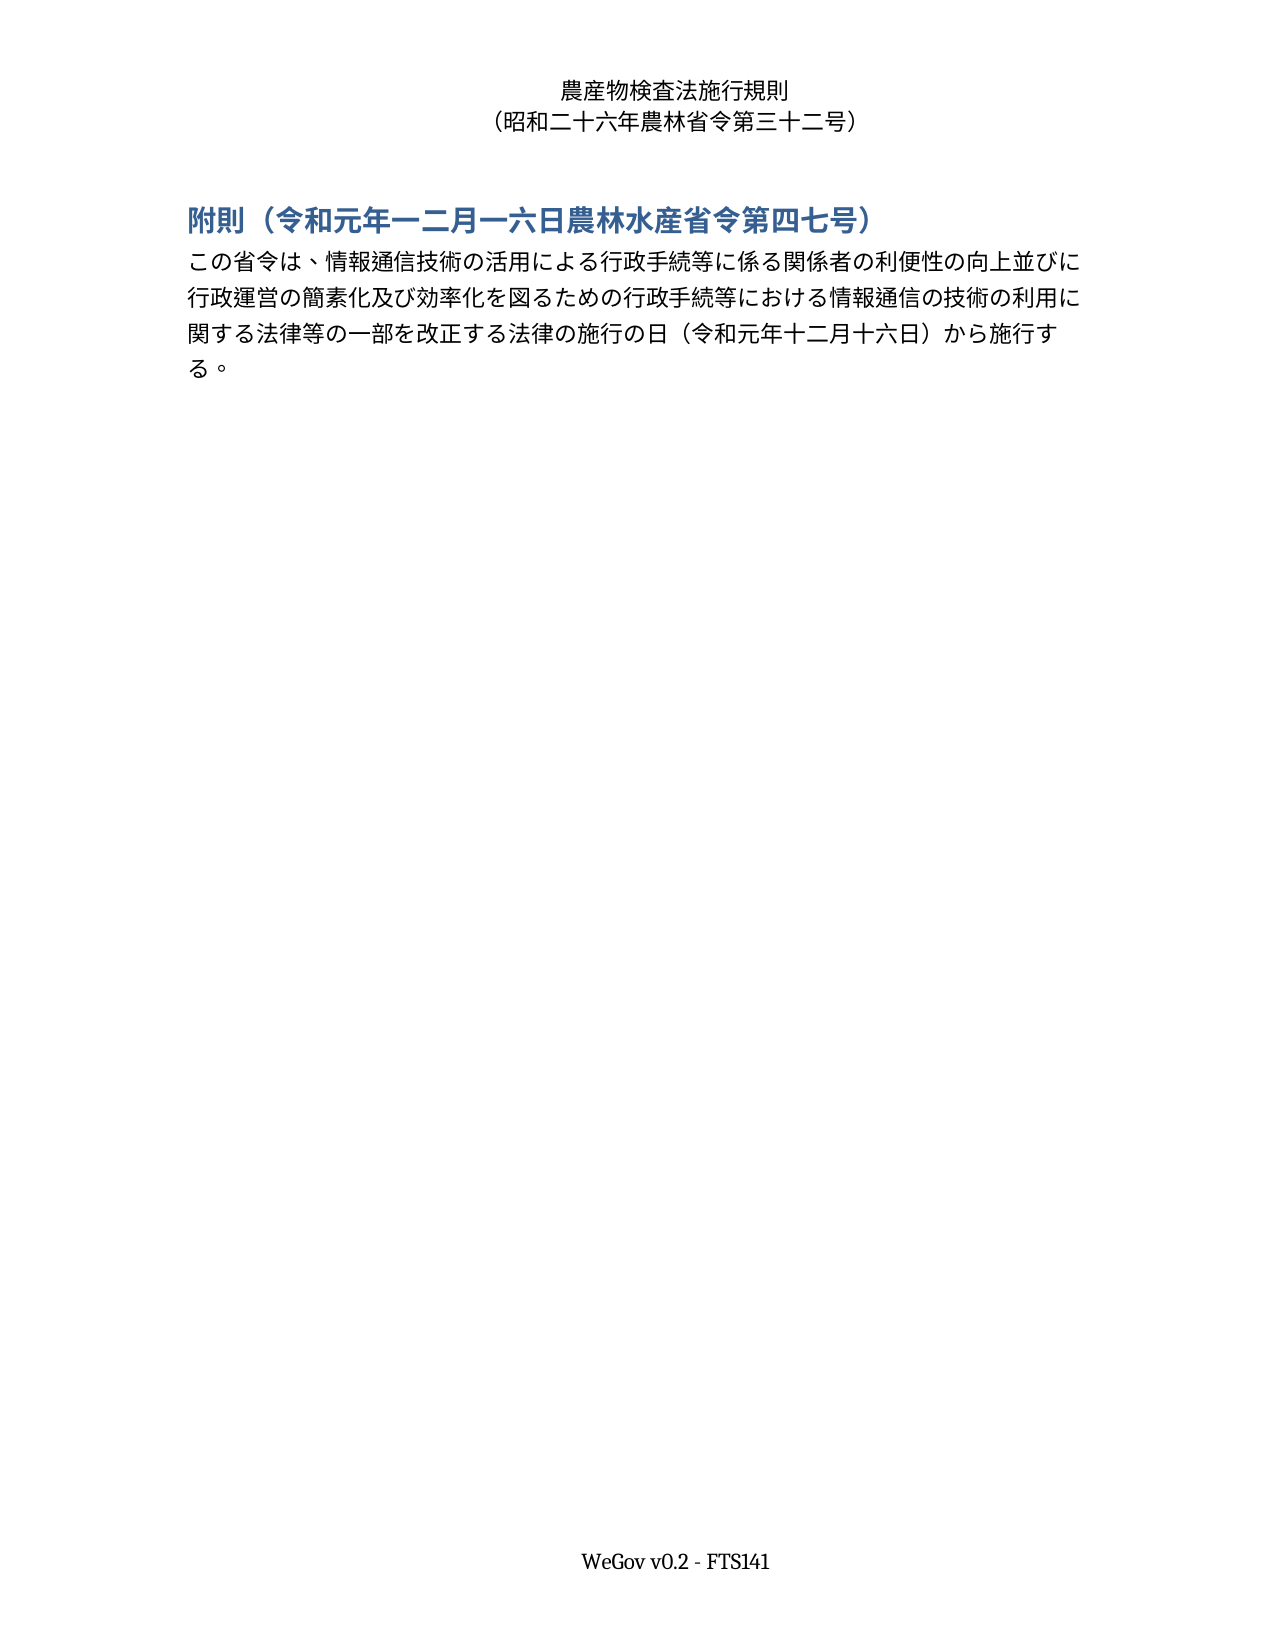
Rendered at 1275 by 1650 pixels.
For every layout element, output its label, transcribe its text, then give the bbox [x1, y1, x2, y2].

text この省令は、情報通信技術の活用による行政手続等に係る関係者の利便性の向上並びに行政運営の簡素化及び効率化を図るための行政手続等における情報通信の技術の利用に関する法律等の一部を改正する法律の施行の日（令和元年十二月十六日）から施行する。 [187, 246, 1087, 385]
subtitle 附則（令和元年一二月一六日農林水産省令第四七号） [187, 200, 1087, 240]
